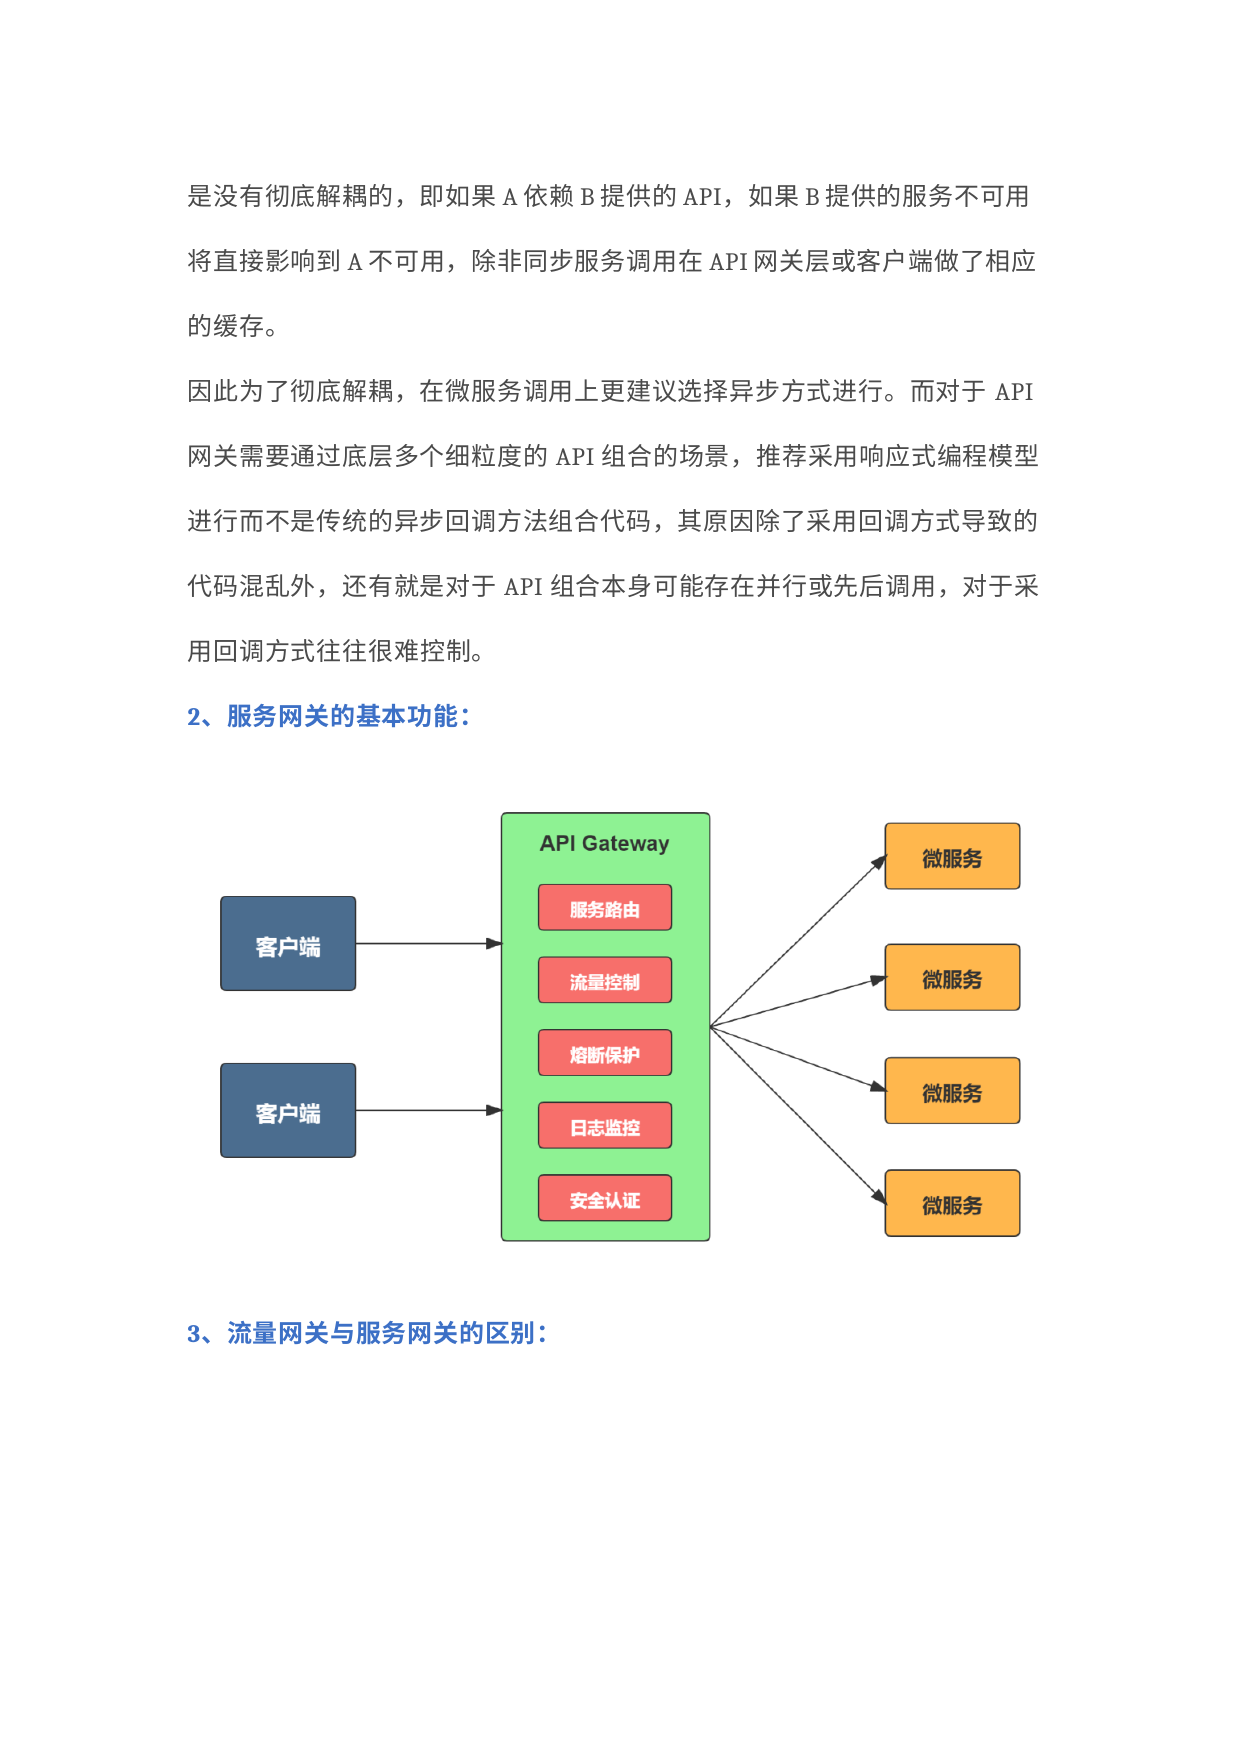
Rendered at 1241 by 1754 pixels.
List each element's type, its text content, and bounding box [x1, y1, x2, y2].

text 因此为了彻底解耦，在微服务调用上更建议选择异步方式进行。而对于 API 网关需要通过底层多个细粒度的 API 组合的场景，推荐采用响应式编程模型进行而不是传统的异步回调方法组合代码，其原因除了采用回调方式导致的代码混乱外，还有就是对于 API 组合本身可能存在并行或先后调用，对于采用回调方式往往很难控制。 [187, 357, 1053, 682]
picture [187, 779, 1053, 1274]
text 2、服务网关的基本功能： [187, 682, 1053, 747]
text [187, 162, 1053, 357]
subtitle 3、流量网关与服务网关的区别： [187, 1299, 1053, 1364]
